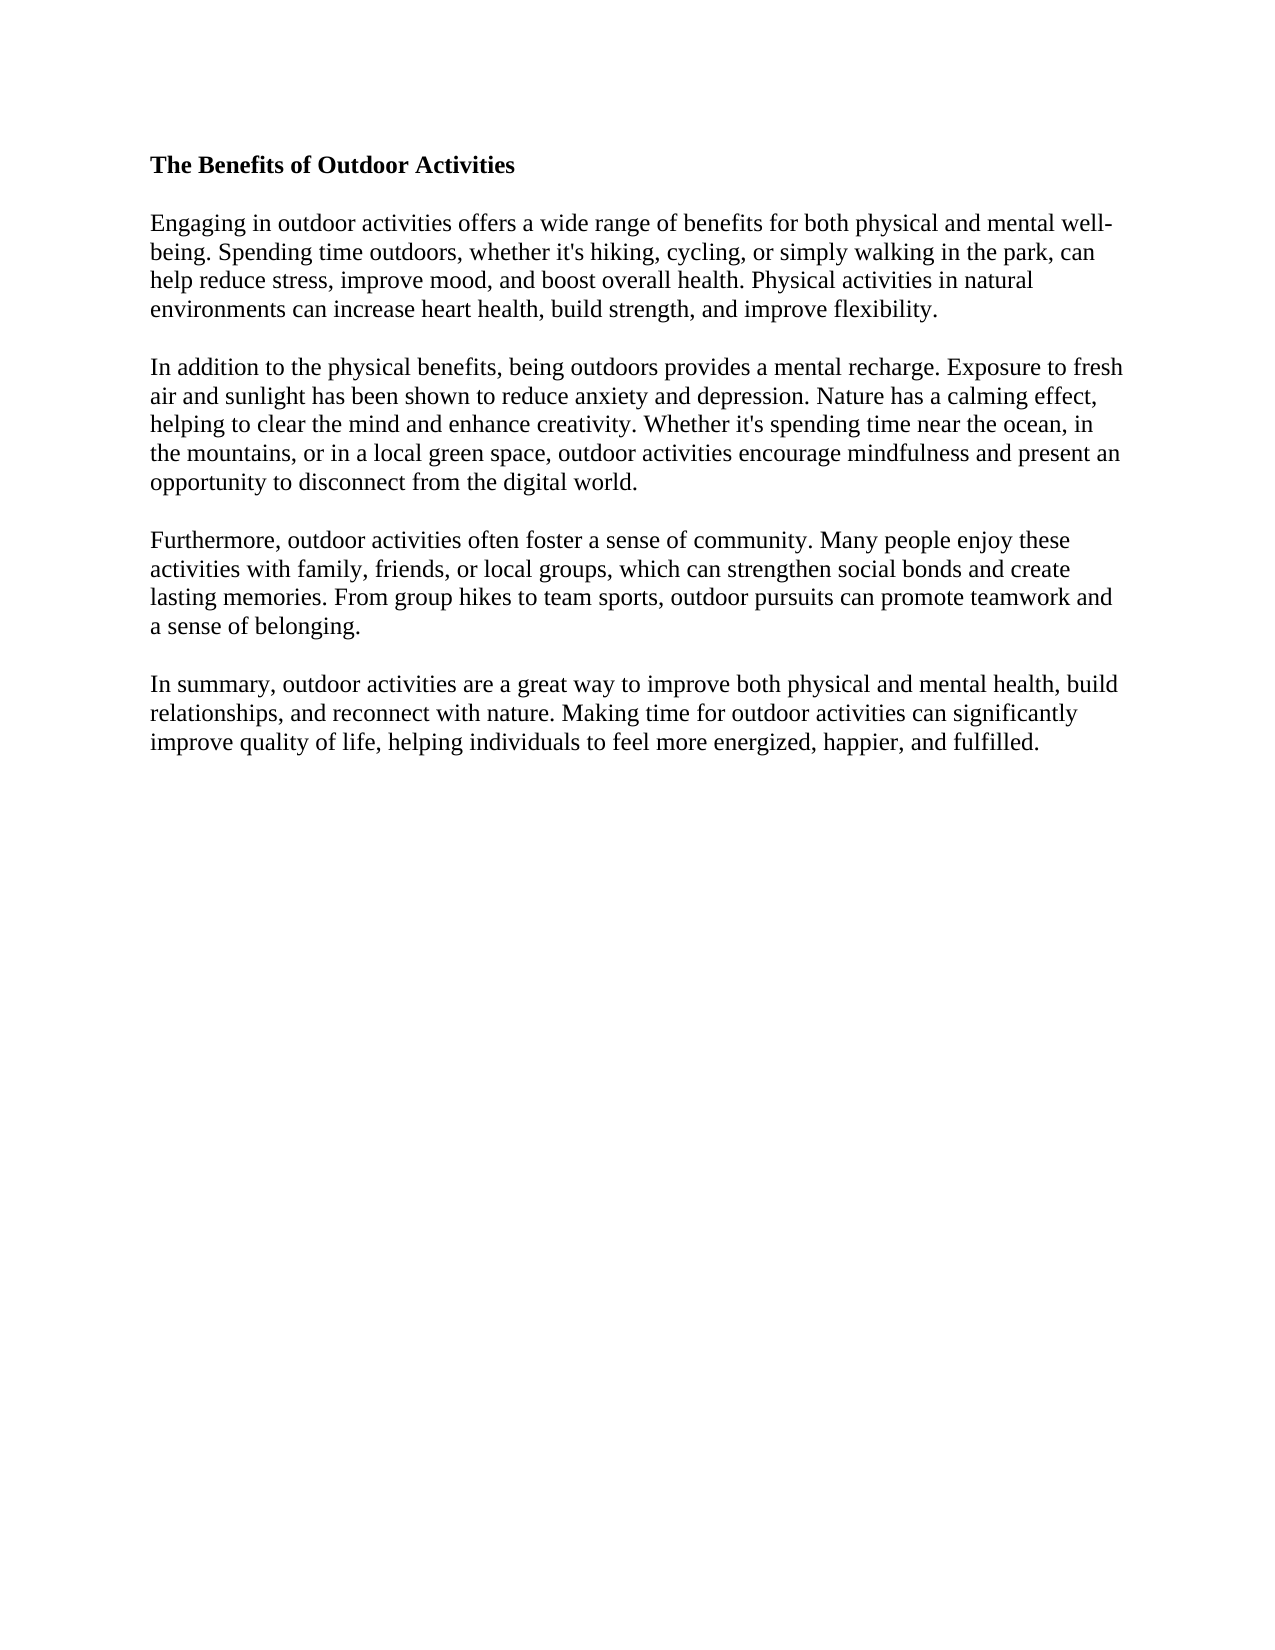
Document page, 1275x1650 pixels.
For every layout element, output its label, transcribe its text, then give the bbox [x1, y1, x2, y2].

text The Benefits of Outdoor Activities [150, 150, 1125, 179]
text Furthermore, outdoor activities often foster a sense of community. Many people enjoy these activities with family, friends, or local groups, which can strengthen social bonds and create lasting memories. From group hikes to team sports, outdoor pursuits can promote teamwork and a sense of belonging. [150, 525, 1125, 640]
text In summary, outdoor activities are a great way to improve both physical and mental health, build relationships, and reconnect with nature. Making time for outdoor activities can significantly improve quality of life, helping individuals to feel more energized, happier, and fulfilled. [150, 669, 1125, 755]
text Engaging in outdoor activities offers a wide range of benefits for both physical and mental well-being. Spending time outdoors, whether it's hiking, cycling, or simply walking in the park, can help reduce stress, improve mood, and boost overall health. Physical activities in natural environments can increase heart health, build strength, and improve flexibility. [150, 208, 1125, 323]
text In addition to the physical benefits, being outdoors provides a mental recharge. Exposure to fresh air and sunlight has been shown to reduce anxiety and depression. Nature has a calming effect, helping to clear the mind and enhance creativity. Whether it's spending time near the ocean, in the mountains, or in a local green space, outdoor activities encourage mindfulness and present an opportunity to disconnect from the digital world. [150, 352, 1125, 496]
